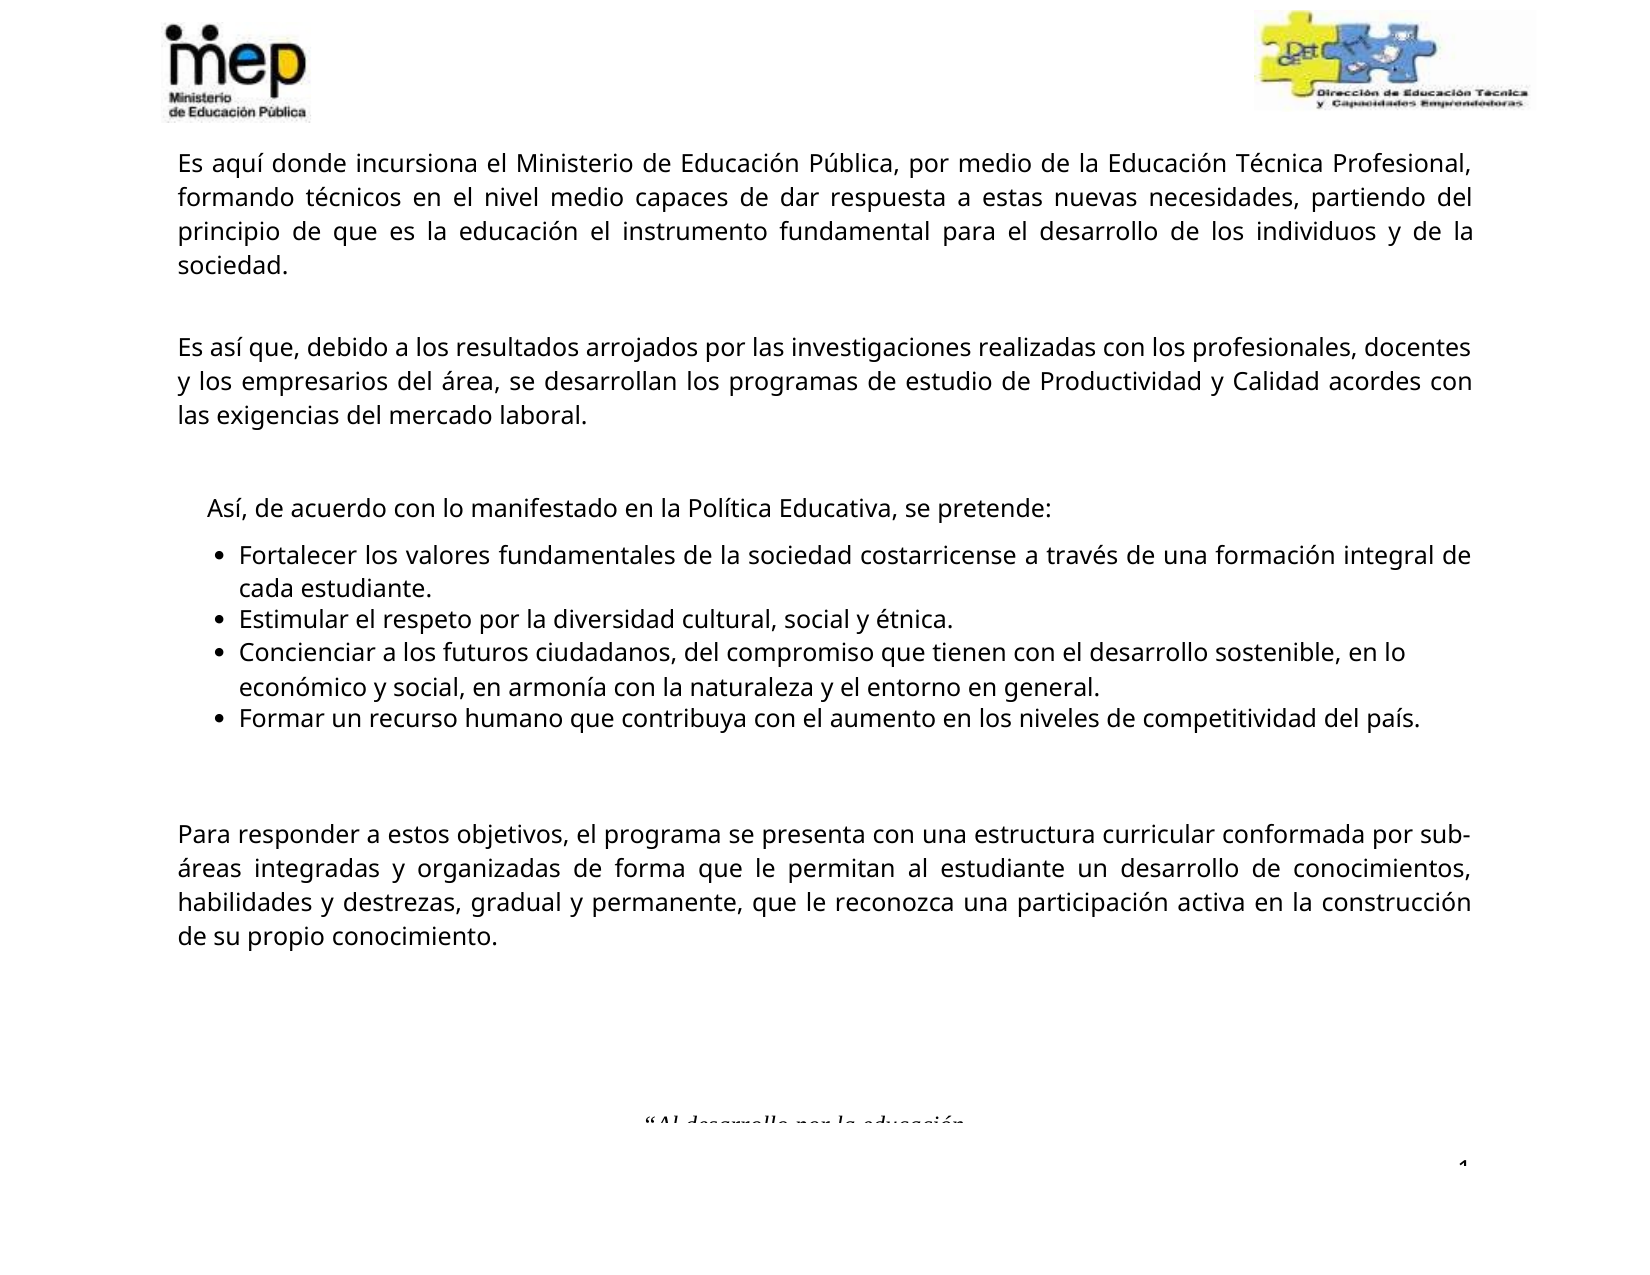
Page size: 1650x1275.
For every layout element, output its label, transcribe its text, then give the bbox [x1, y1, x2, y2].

list Estimular el respeto por la diversidad cultural, social y étnica. [215, 604, 1625, 635]
picture [160, 22, 312, 123]
list Fortalecer los valores fundamentales de la sociedad costarricense a través de una formación integral de cada estudiante. [215, 537, 1473, 604]
text Para responder a estos objetivos, el programa se presenta con una estructura curricular conformada por sub-áreas integradas y organizadas de forma que le permitan al estudiante un desarrollo de conocimientos, habilidades y destrezas, gradual y permanente, que le reconozca una participación activa en la construcción de su propio conocimiento. [177, 816, 1473, 953]
text Así, de acuerdo con lo manifestado en la Política Educativa, se pretende: [207, 490, 1625, 524]
list Formar un recurso humano que contribuya con el aumento en los niveles de competitividad del país. [215, 703, 1625, 734]
text Es aquí donde incursiona el Ministerio de Educación Pública, por medio de la Educación Técnica Profesional, formando técnicos en el nivel medio capaces de dar respuesta a estas nuevas necesidades, partiendo del principio de que es la educación el instrumento fundamental para el desarrollo de los individuos y de la sociedad. [177, 145, 1474, 282]
text Es así que, debido a los resultados arrojados por las investigaciones realizadas con los profesionales, docentes y los empresarios del área, se desarrollan los programas de estudio de Productividad y Calidad acordes con las exigencias del mercado laboral. [177, 329, 1474, 432]
picture [1254, 10, 1537, 112]
list Concienciar a los futuros ciudadanos, del compromiso que tienen con el desarrollo sostenible, en lo económico y social, en armonía con la naturaleza y el entorno en general. [215, 635, 1473, 703]
